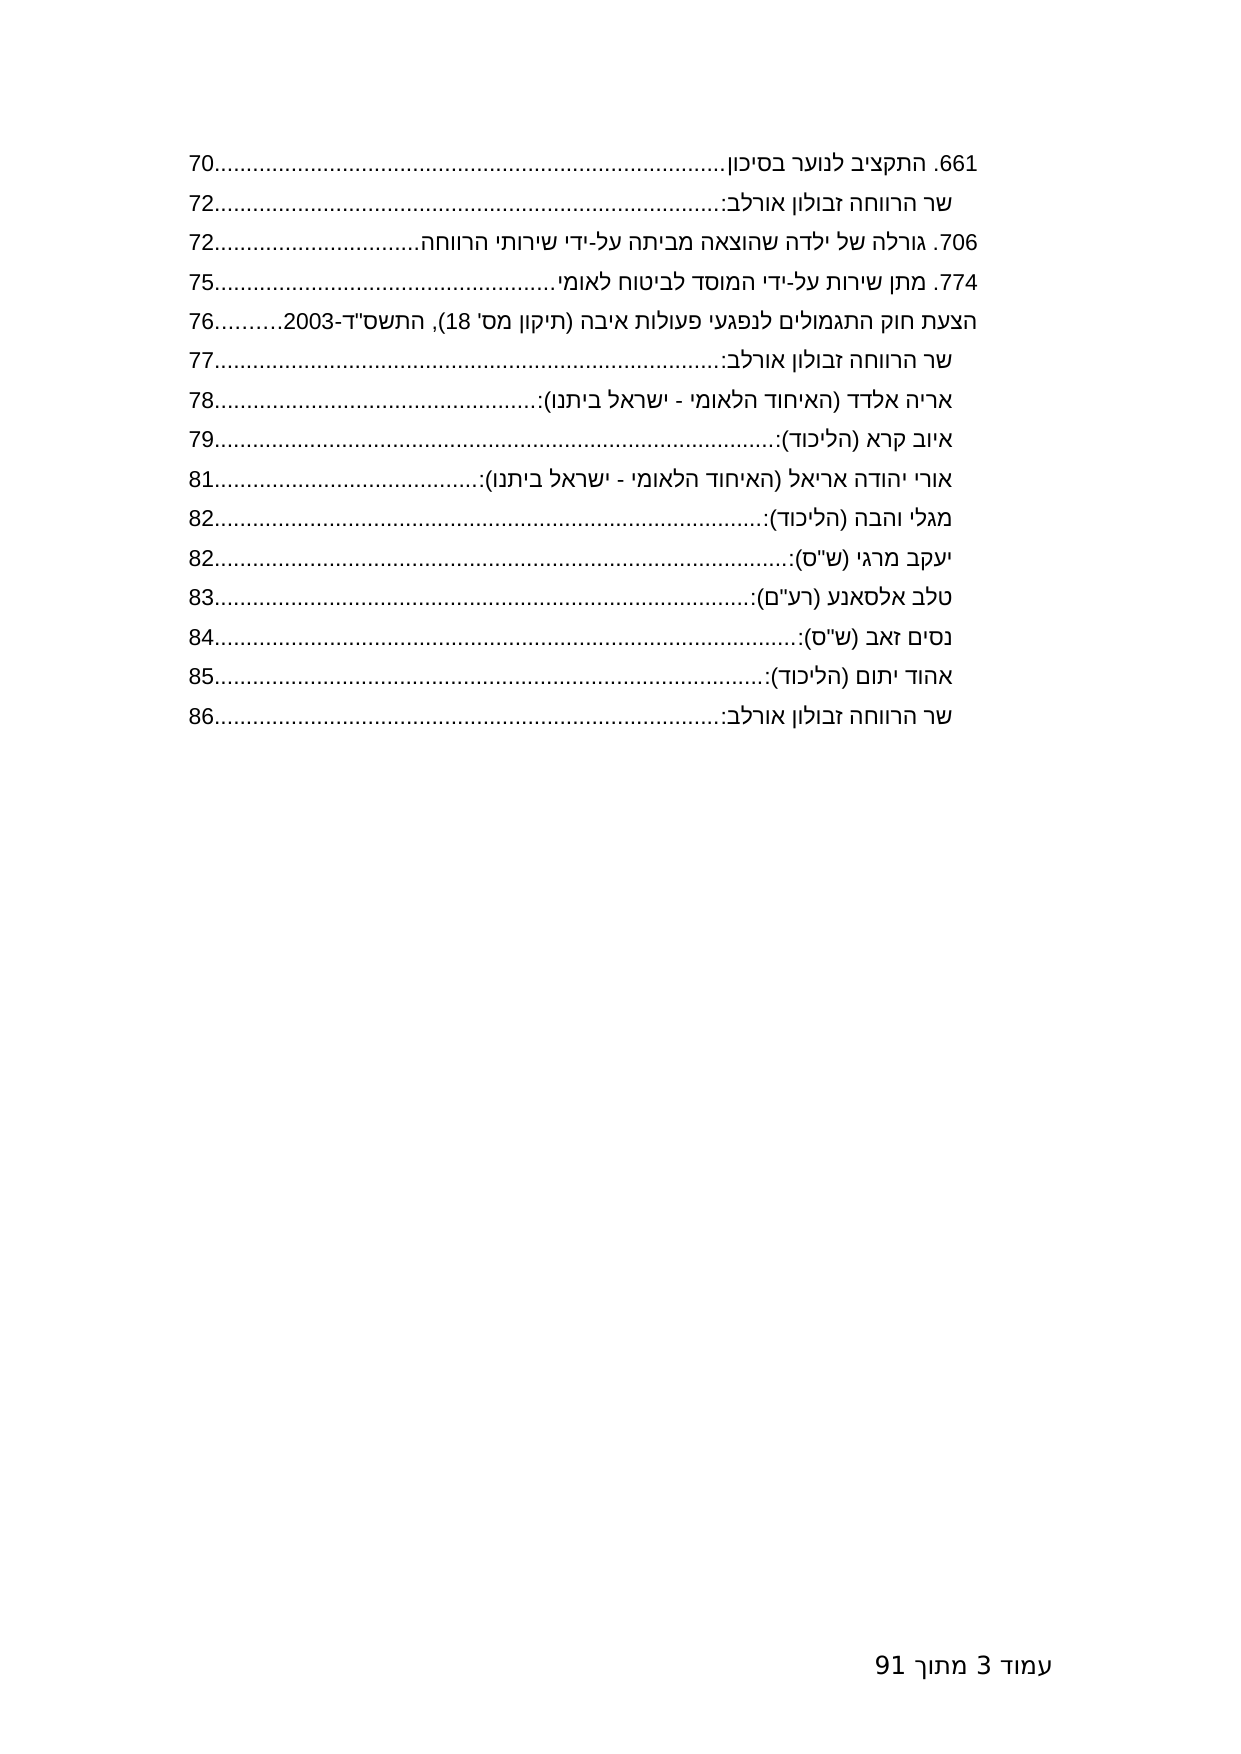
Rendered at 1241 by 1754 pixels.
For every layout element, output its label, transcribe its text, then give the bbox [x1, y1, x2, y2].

text אהוד יתום (הליכוד): 85 [187, 663, 1028, 689]
text מגלי והבה (הליכוד): 82 [187, 505, 1028, 532]
text אורי יהודה אריאל (האיחוד הלאומי - ישראל ביתנו): 81 [187, 466, 1028, 492]
text איוב קרא (הליכוד): 79 [187, 426, 1028, 453]
text 774. מתן שירות על-ידי המוסד לביטוח לאומי 75 [187, 268, 1053, 295]
text 706. גורלה של ילדה שהוצאה מביתה על-ידי שירותי הרווחה 72 [187, 229, 1053, 255]
text נסים זאב (ש"ס): 84 [187, 624, 1028, 650]
text אריה אלדד (האיחוד הלאומי - ישראל ביתנו): 78 [187, 387, 1028, 413]
text 661. התקציב לנוער בסיכון 70 [187, 150, 1053, 176]
text טלב אלסאנע (רע"ם): 83 [187, 584, 1028, 611]
text שר הרווחה זבולון אורלב: 72 [187, 189, 1028, 216]
text יעקב מרגי (ש"ס): 82 [187, 545, 1028, 571]
text שר הרווחה זבולון אורלב: 77 [187, 347, 1028, 374]
text הצעת חוק התגמולים לנפגעי פעולות איבה (תיקון מס' 18), התשס"ד-2003 76 [187, 308, 1053, 334]
text שר הרווחה זבולון אורלב: 86 [187, 703, 1028, 729]
